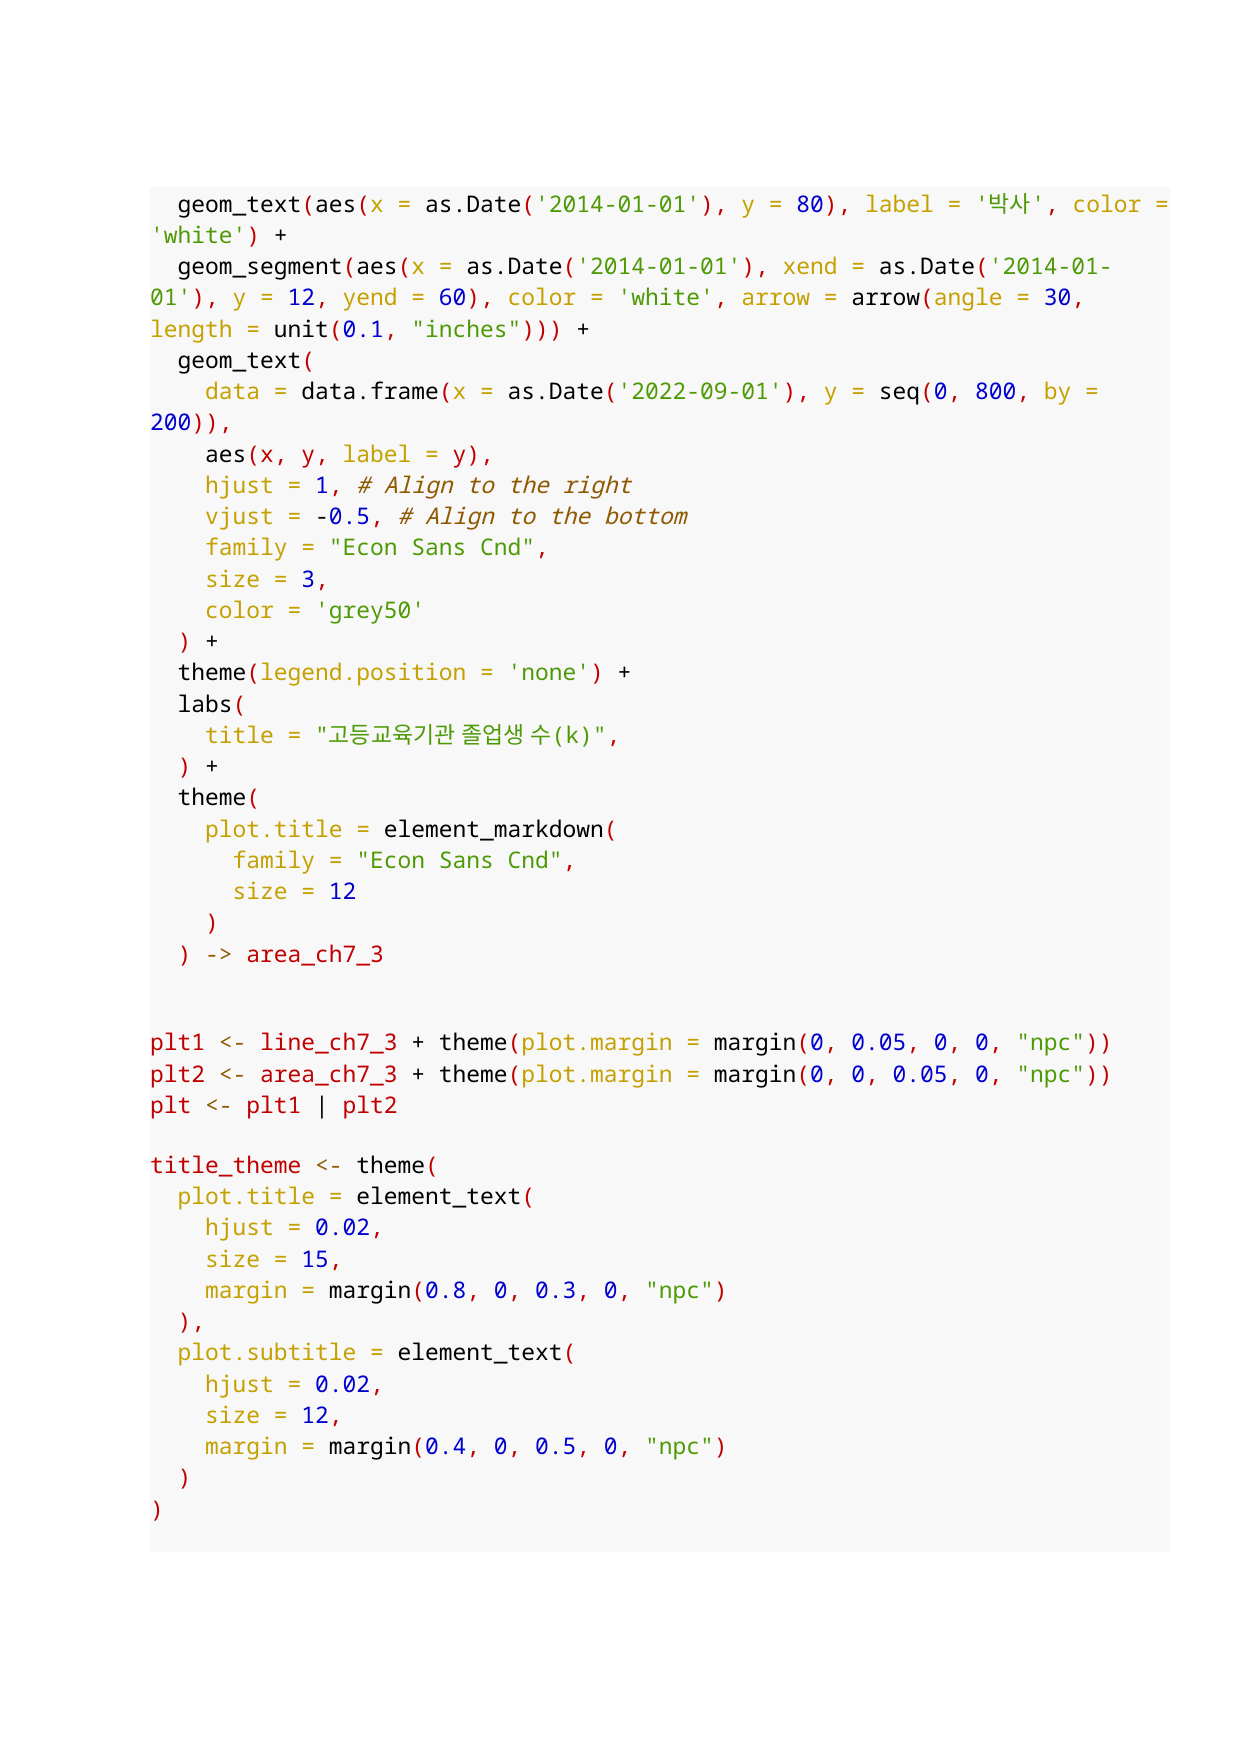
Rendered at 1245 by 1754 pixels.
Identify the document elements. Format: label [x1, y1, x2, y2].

text [150, 187, 1170, 1552]
